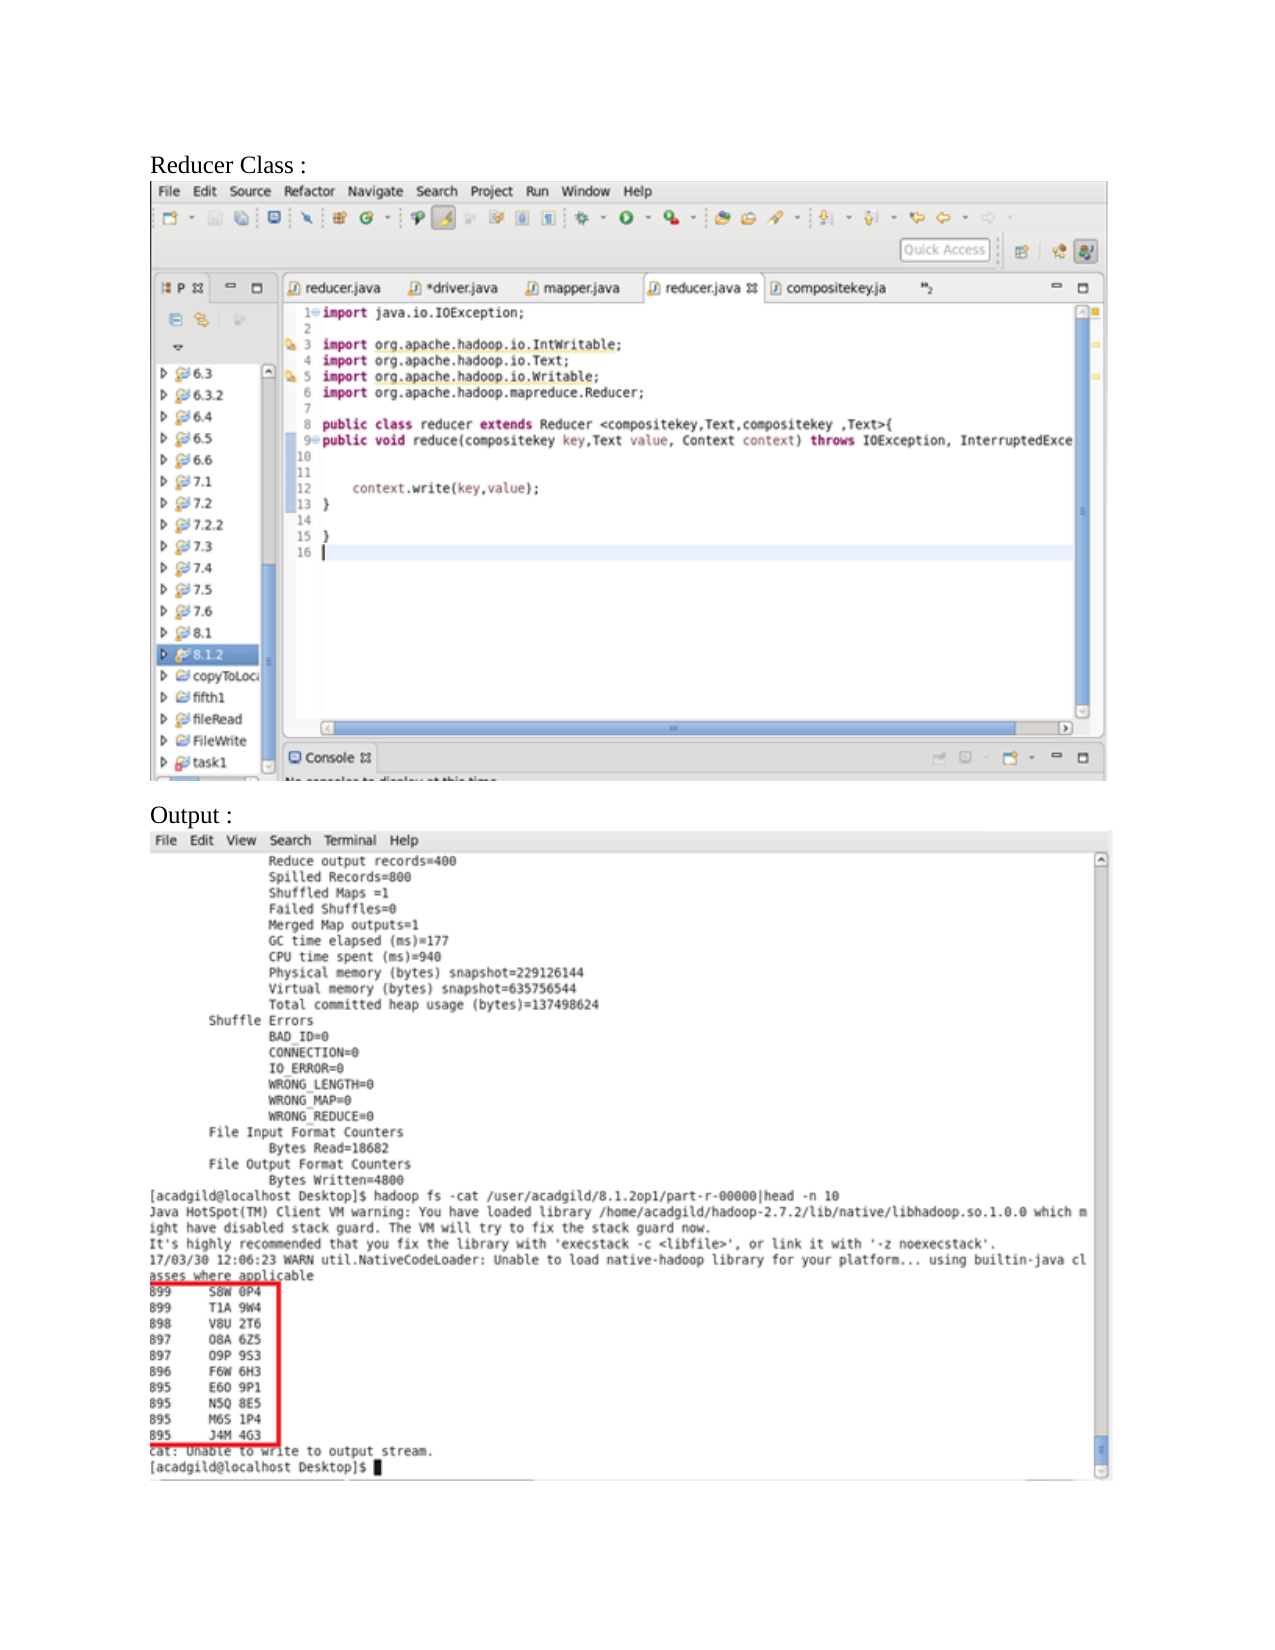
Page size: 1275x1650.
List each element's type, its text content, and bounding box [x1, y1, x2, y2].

picture [150, 830, 1113, 1481]
picture [150, 181, 1108, 781]
